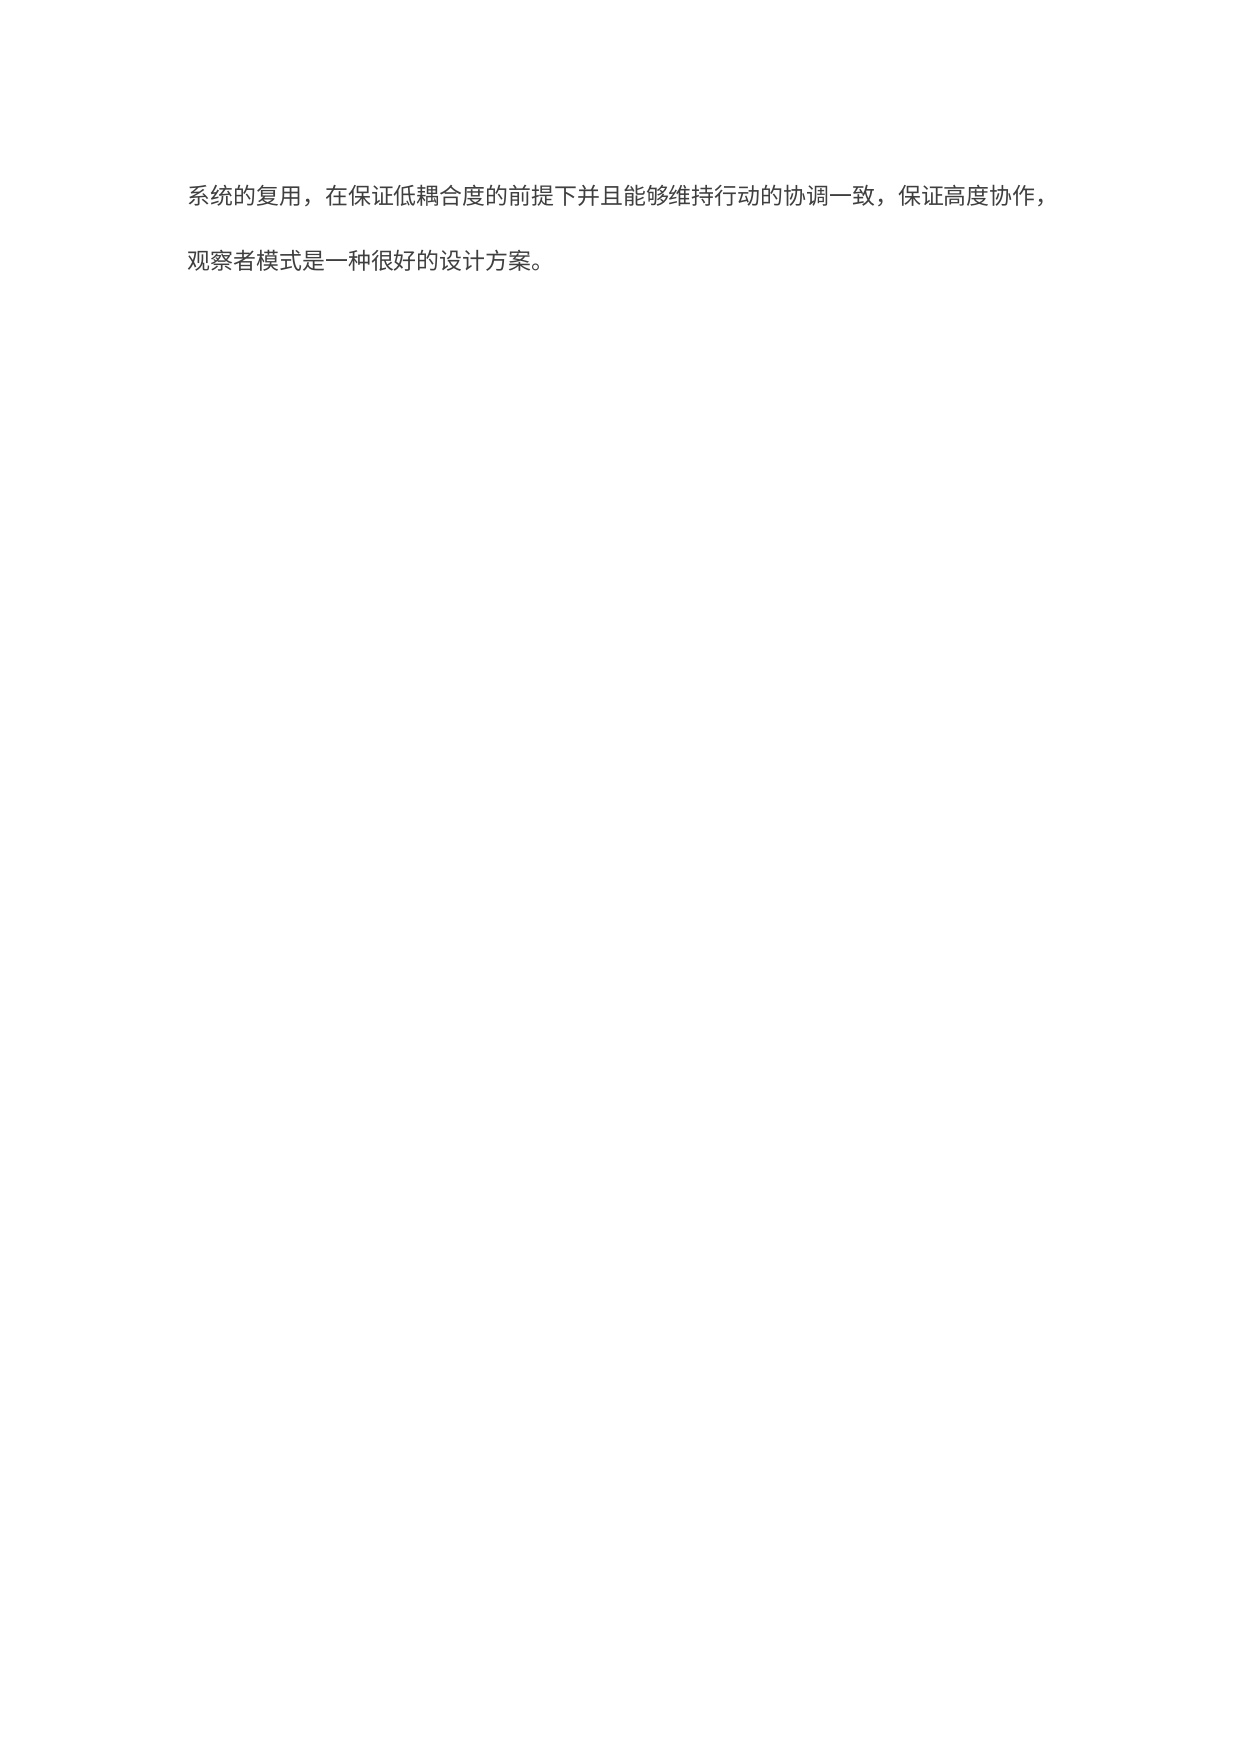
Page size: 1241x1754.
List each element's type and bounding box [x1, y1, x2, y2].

text [187, 162, 1053, 292]
